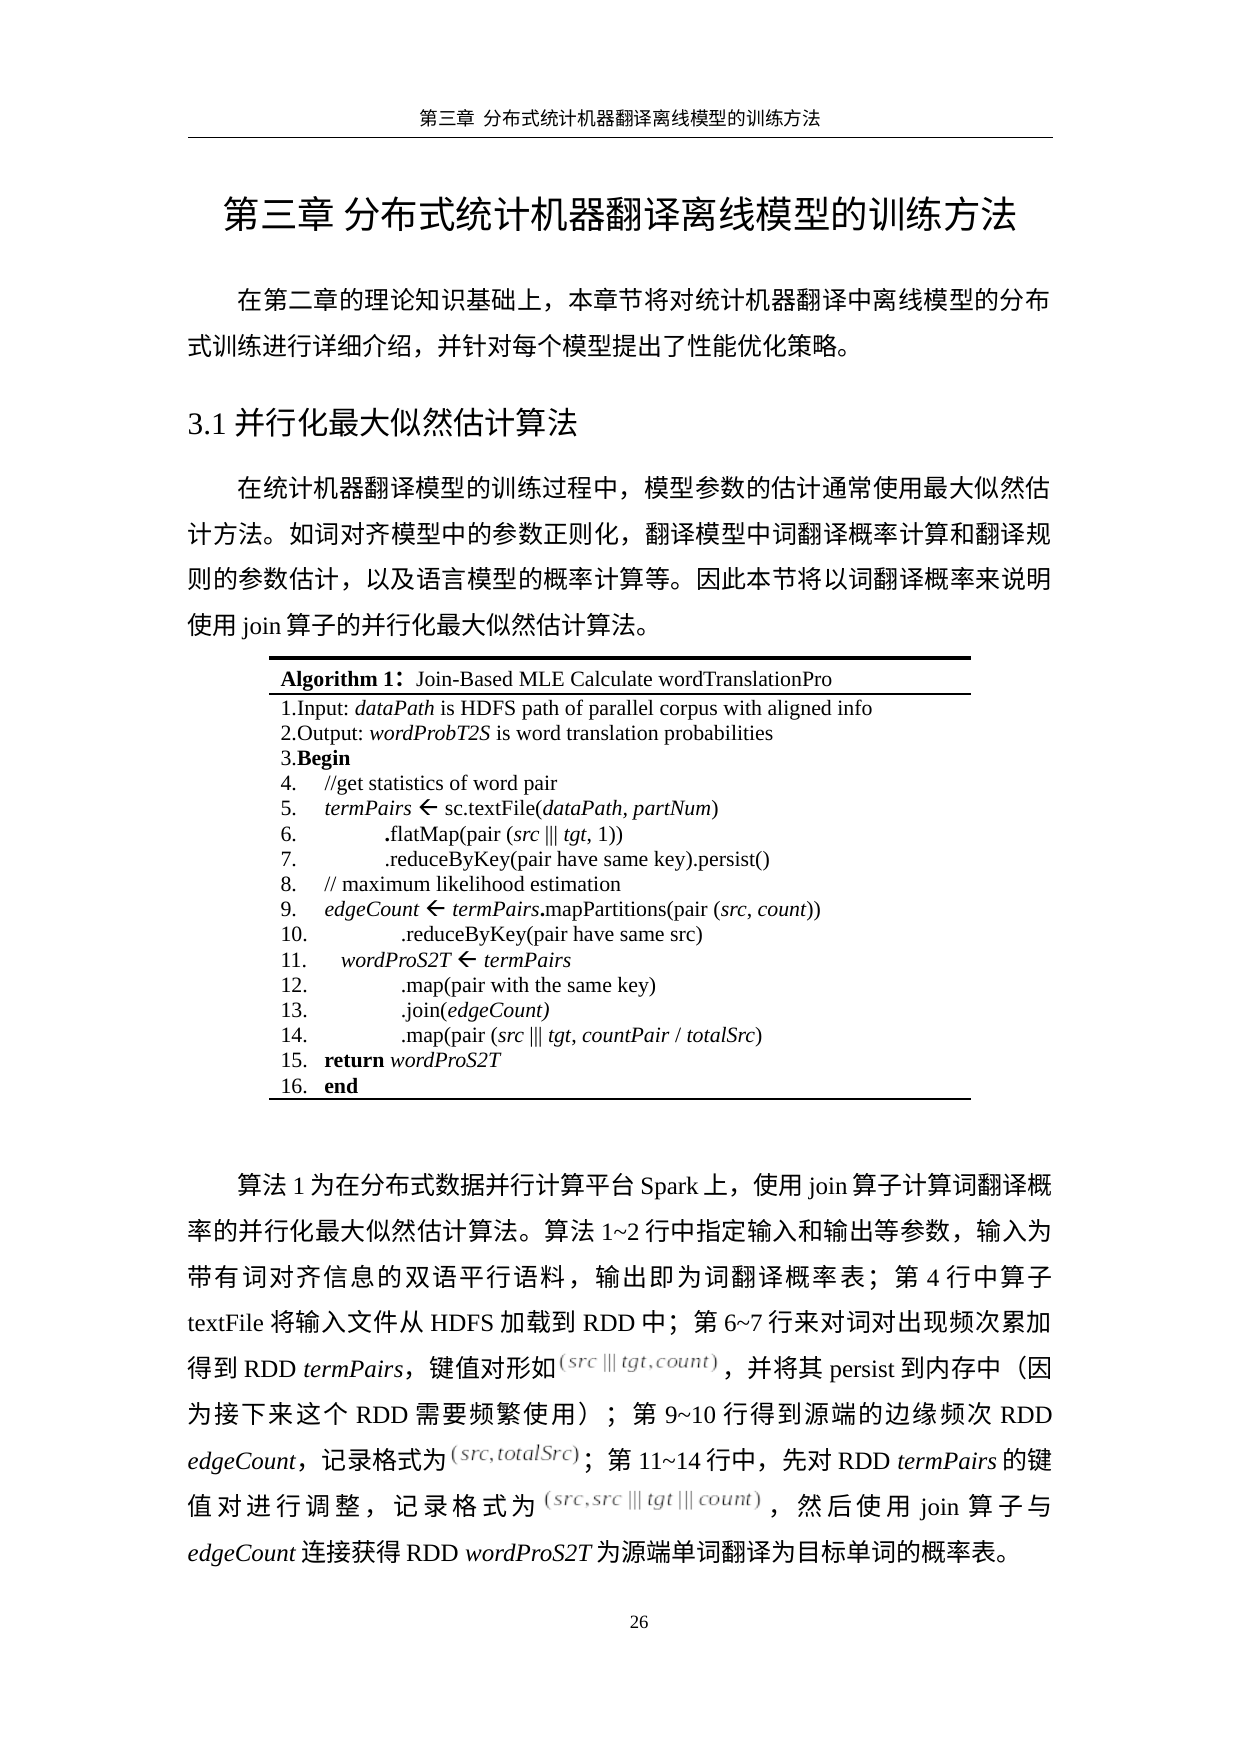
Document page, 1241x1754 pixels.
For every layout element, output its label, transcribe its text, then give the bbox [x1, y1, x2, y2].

table_cell Input: dataPath is HDFS path of parallel corpus with aligned info Output: wordProbT2S is word translation probabilities Begin //get statistics of word pair termPairs sc.textFile(dataPath, partNum) .flatMap(pair (src ||| tgt, 1)) .reduceByKey(pair have same key).persist() // maximum likelihood estimation edgeCount termPairs.mapPartitions(pair (src, count)) .reduceByKey(pair have same src) wordProS2T termPairs .map(pair with the same key) .join(edgeCount) .map(pair (src ||| tgt, countPair / totalSrc) return wordProS2T end [269, 695, 971, 1098]
table_header Algorithm 1：Join-Based MLE Calculate wordTranslationPro [269, 660, 971, 693]
text 在统计机器翻译模型的训练过程中，模型参数的估计通常使用最大似然估计方法。如词对齐模型中的参数正则化，翻译模型中词翻译概率计算和翻译规则的参数估计，以及语言模型的概率计算等。因此本节将以词翻译概率来说明使用join算子的并行化最大似然估计算法。 [187, 461, 1053, 644]
text 第三章 分布式统计机器翻译离线模型的训练方法 [187, 184, 1053, 239]
list 3.1 并行化最大似然估计算法 [187, 398, 1053, 444]
text 算法1为在分布式数据并行计算平台Spark上，使用join算子计算词翻译概率的并行化最大似然估计算法。算法1~2行中指定输入和输出等参数，输入为带有词对齐信息的双语平行语料，输出即为词翻译概率表；第4行中算子textFile将输入文件从HDFS加载到RDD中；第6~7行来对词对出现频次累加得到RDD termPairs，键值对形如，并将其persist到内存中（因为接下来这个RDD需要频繁使用）；第9~10行得到源端的边缘频次RDD edgeCount，记录格式为；第11~14行中，先对RDD termPairs的键值对进行调整，记录格式为，然后使用join算子与edgeCount连接获得RDD wordProS2T为源端单词翻译为目标单词的概率表。 [187, 1158, 1053, 1570]
text 在第二章的理论知识基础上，本章节将对统计机器翻译中离线模型的分布式训练进行详细介绍，并针对每个模型提出了性能优化策略。 [187, 273, 1053, 364]
